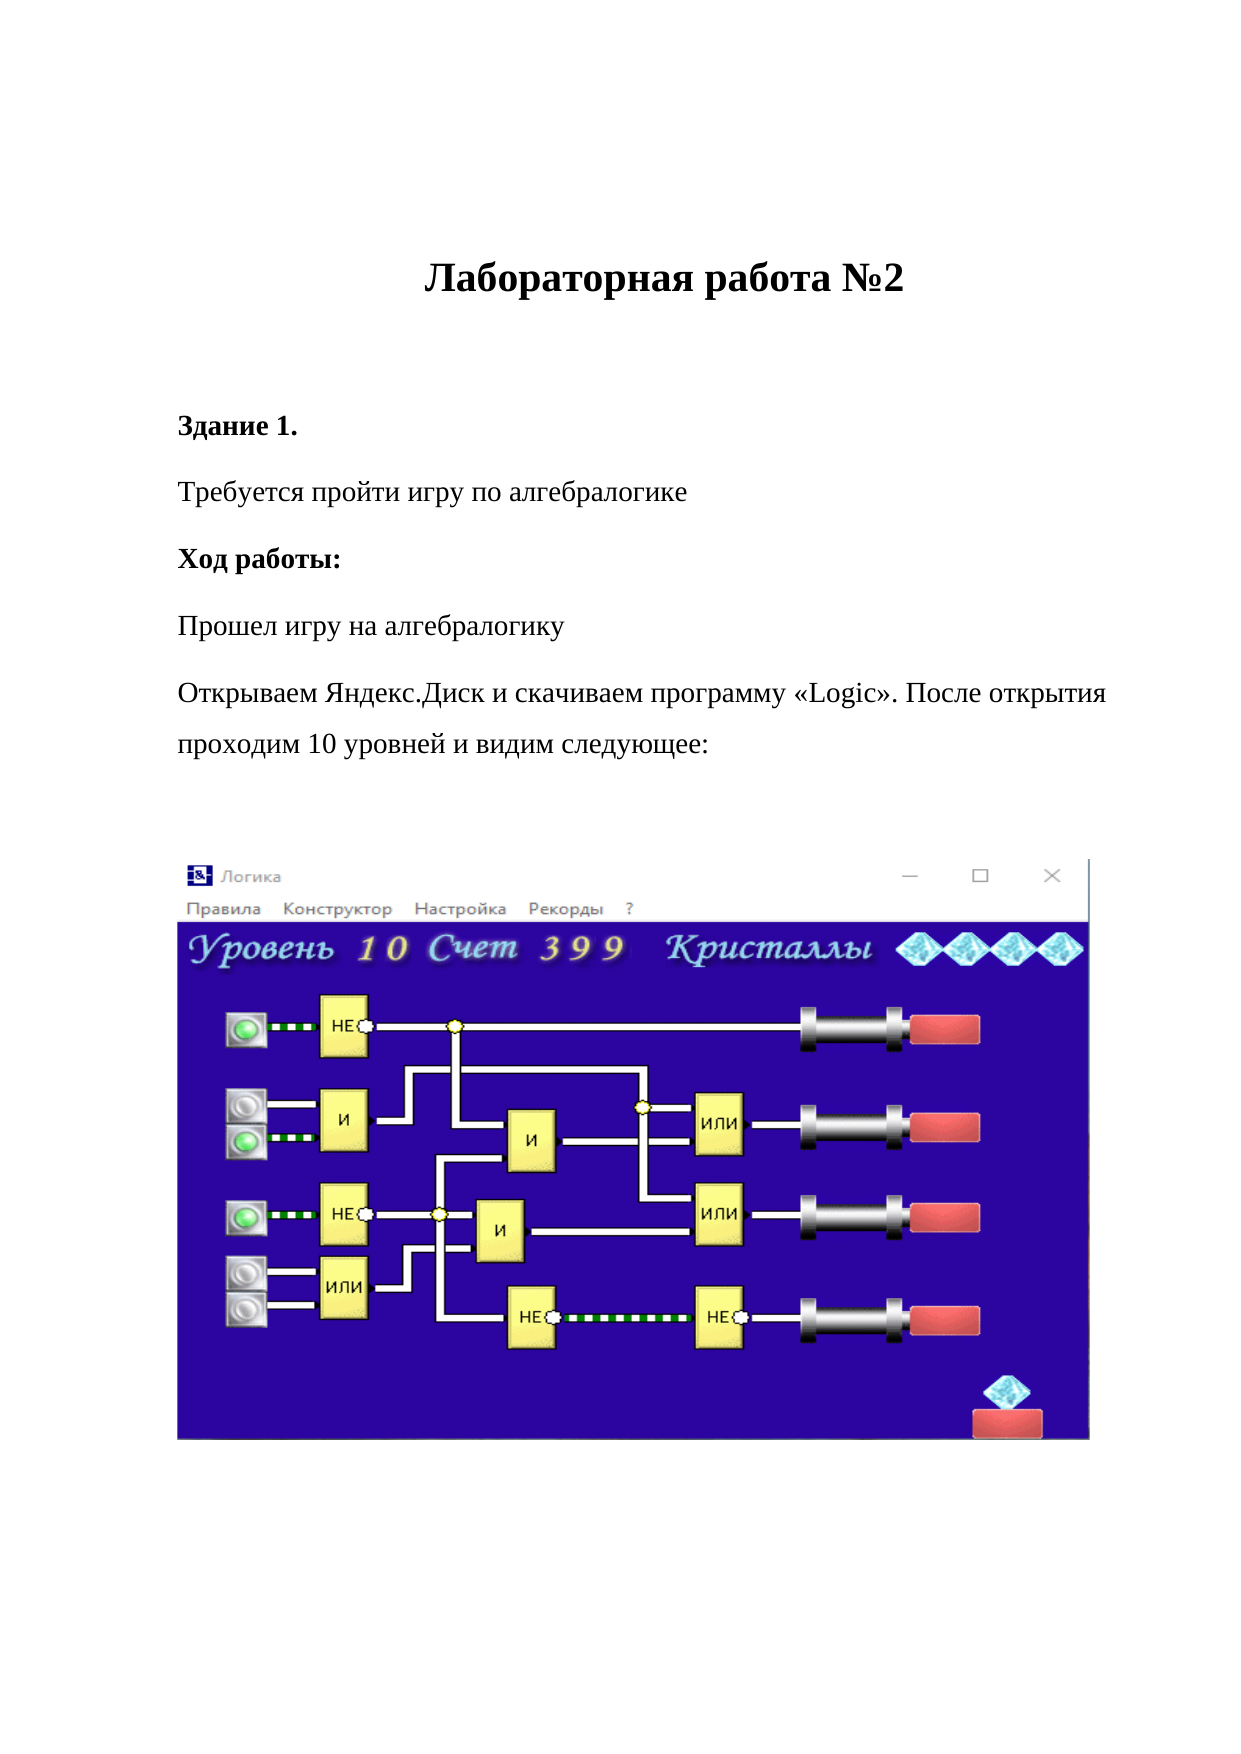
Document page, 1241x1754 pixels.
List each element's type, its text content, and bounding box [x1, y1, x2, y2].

text Прошел игру на алгебралогику [177, 608, 1152, 642]
text Здание 1. [177, 408, 1152, 441]
text Ход работы: [177, 542, 1152, 575]
text Лабораторная работа №2 [177, 252, 1152, 300]
text Открываем Яндекс.Диск и скачиваем программу «Logic». После открытия проходим 10 уровней и видим следующее: [177, 676, 1152, 759]
text Требуется пройти игру по алгебралогике [177, 474, 1152, 508]
picture [177, 859, 1090, 1440]
